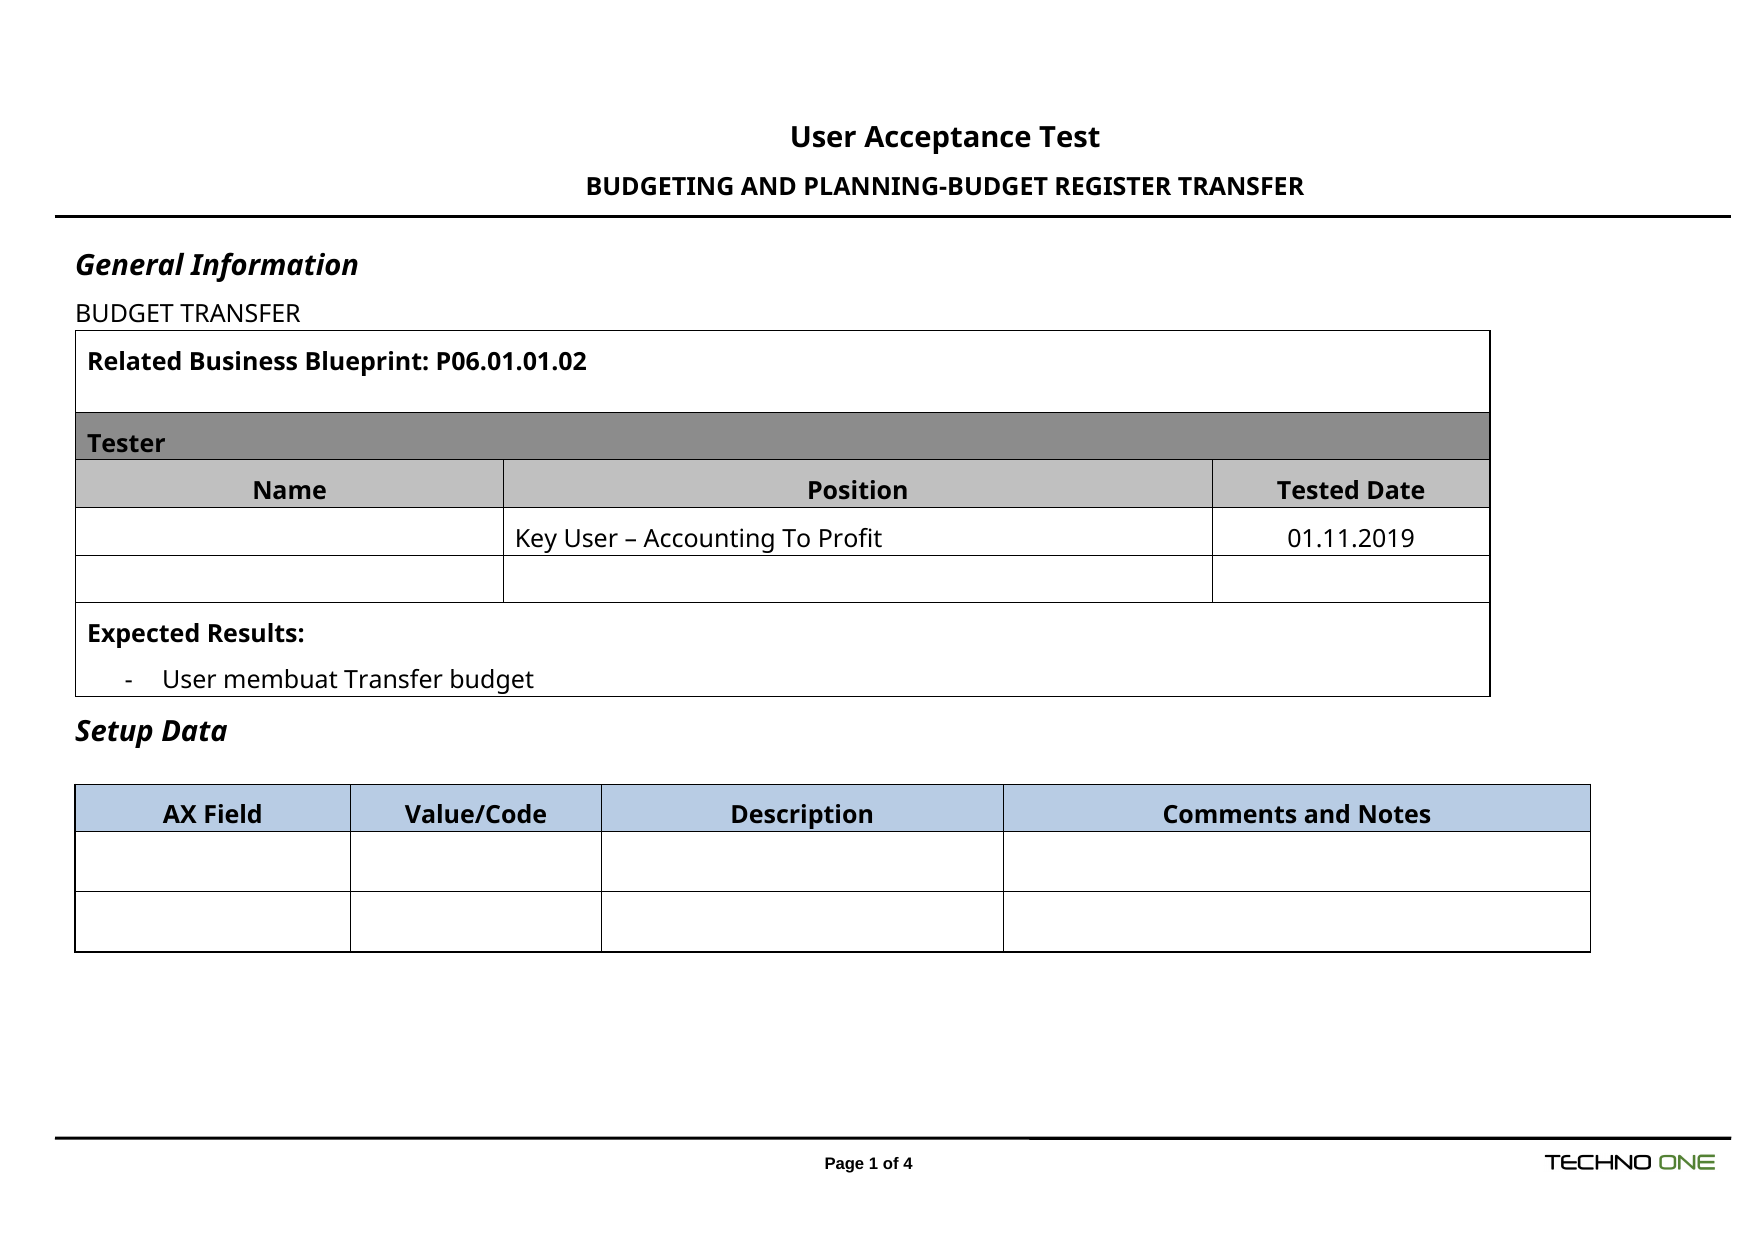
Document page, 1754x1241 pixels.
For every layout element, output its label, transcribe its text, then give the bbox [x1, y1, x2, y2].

text Setup Data [75, 710, 1679, 749]
table_cell [1004, 892, 1590, 951]
table_cell Tester [76, 413, 1489, 459]
table_cell [351, 892, 601, 951]
picture [1543, 1153, 1718, 1172]
text General Information [75, 244, 1679, 283]
table_cell Position [504, 460, 1212, 507]
table_cell Name [76, 460, 503, 507]
table_header Comments and Notes [1004, 785, 1590, 831]
text BUDGET TRANSFER [75, 296, 1679, 330]
table_header Description [602, 785, 1003, 831]
table_header Related Business Blueprint: P06.01.01.02 [76, 331, 1489, 412]
table_cell [1004, 832, 1590, 891]
table_cell 01.11.2019 [1213, 508, 1489, 554]
table_cell [602, 892, 1003, 951]
table_cell [76, 508, 503, 554]
table_cell [1213, 556, 1489, 602]
table_cell [351, 832, 601, 891]
table_header AX Field [76, 785, 350, 831]
table_cell Expected Results: User membuat Transfer budget [76, 603, 1489, 696]
table_cell [504, 556, 1212, 602]
table_header Value/Code [351, 785, 601, 831]
table_cell [76, 832, 350, 891]
table_cell Tested Date [1213, 460, 1489, 507]
table_cell [76, 556, 503, 602]
table_cell [76, 892, 350, 951]
table_cell Key User – Accounting To Profit [504, 508, 1212, 554]
table_cell [602, 832, 1003, 891]
